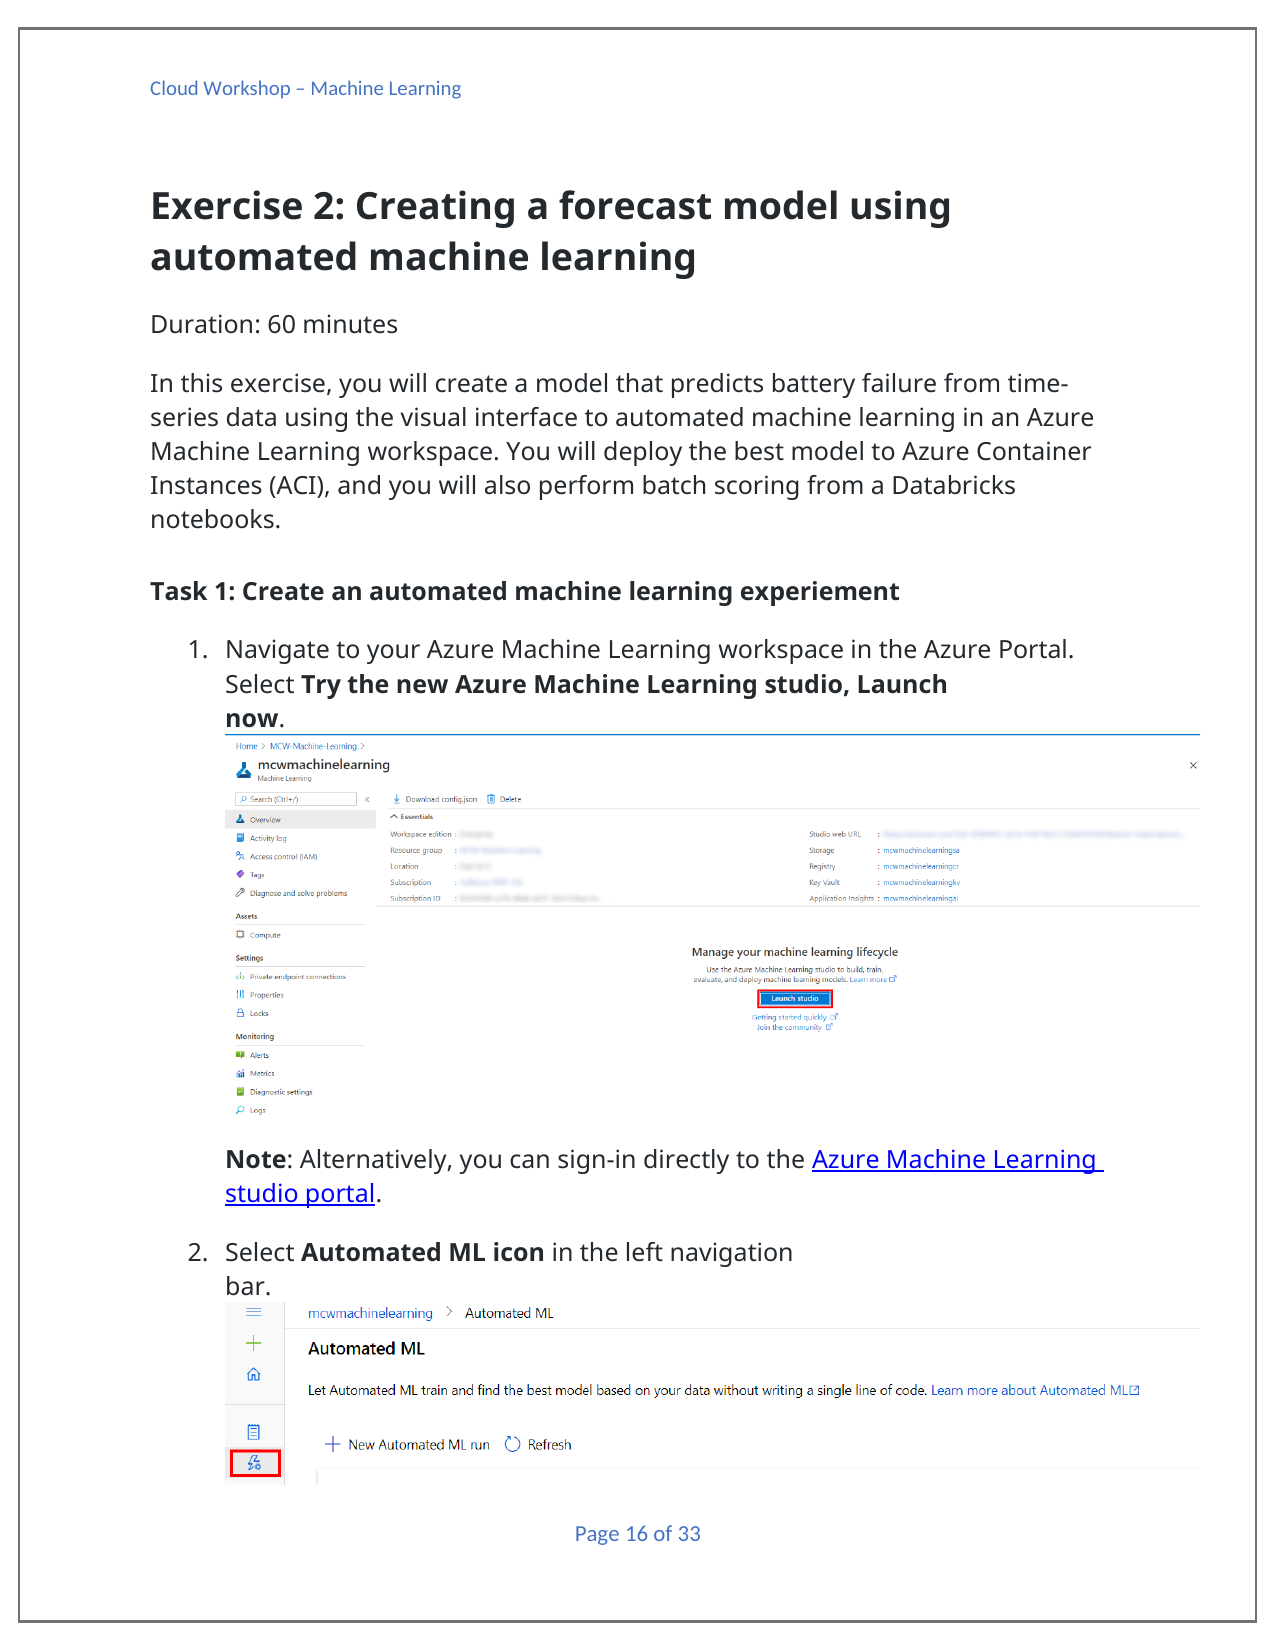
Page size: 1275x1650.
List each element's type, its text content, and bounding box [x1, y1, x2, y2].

text In this exercise, you will create a model that predicts battery failure from time-series data using the visual interface to automated machine learning in an Azure Machine Learning workspace. You will deploy the best model to Azure Container Instances (ACI), and you will also perform batch scoring from a Databricks notebooks. [150, 365, 1125, 536]
text Task 1: Create an automated machine learning experiement [150, 573, 1125, 607]
picture [225, 1302, 1200, 1485]
text Duration: 60 minutes [150, 306, 1125, 340]
text Exercise 2: Creating a forecast model using automated machine learning [150, 179, 1125, 281]
text Note: Alternatively, you can sign-in directly to the Azure Machine Learning studio portal. [225, 1141, 1125, 1209]
picture [225, 734, 1200, 1117]
